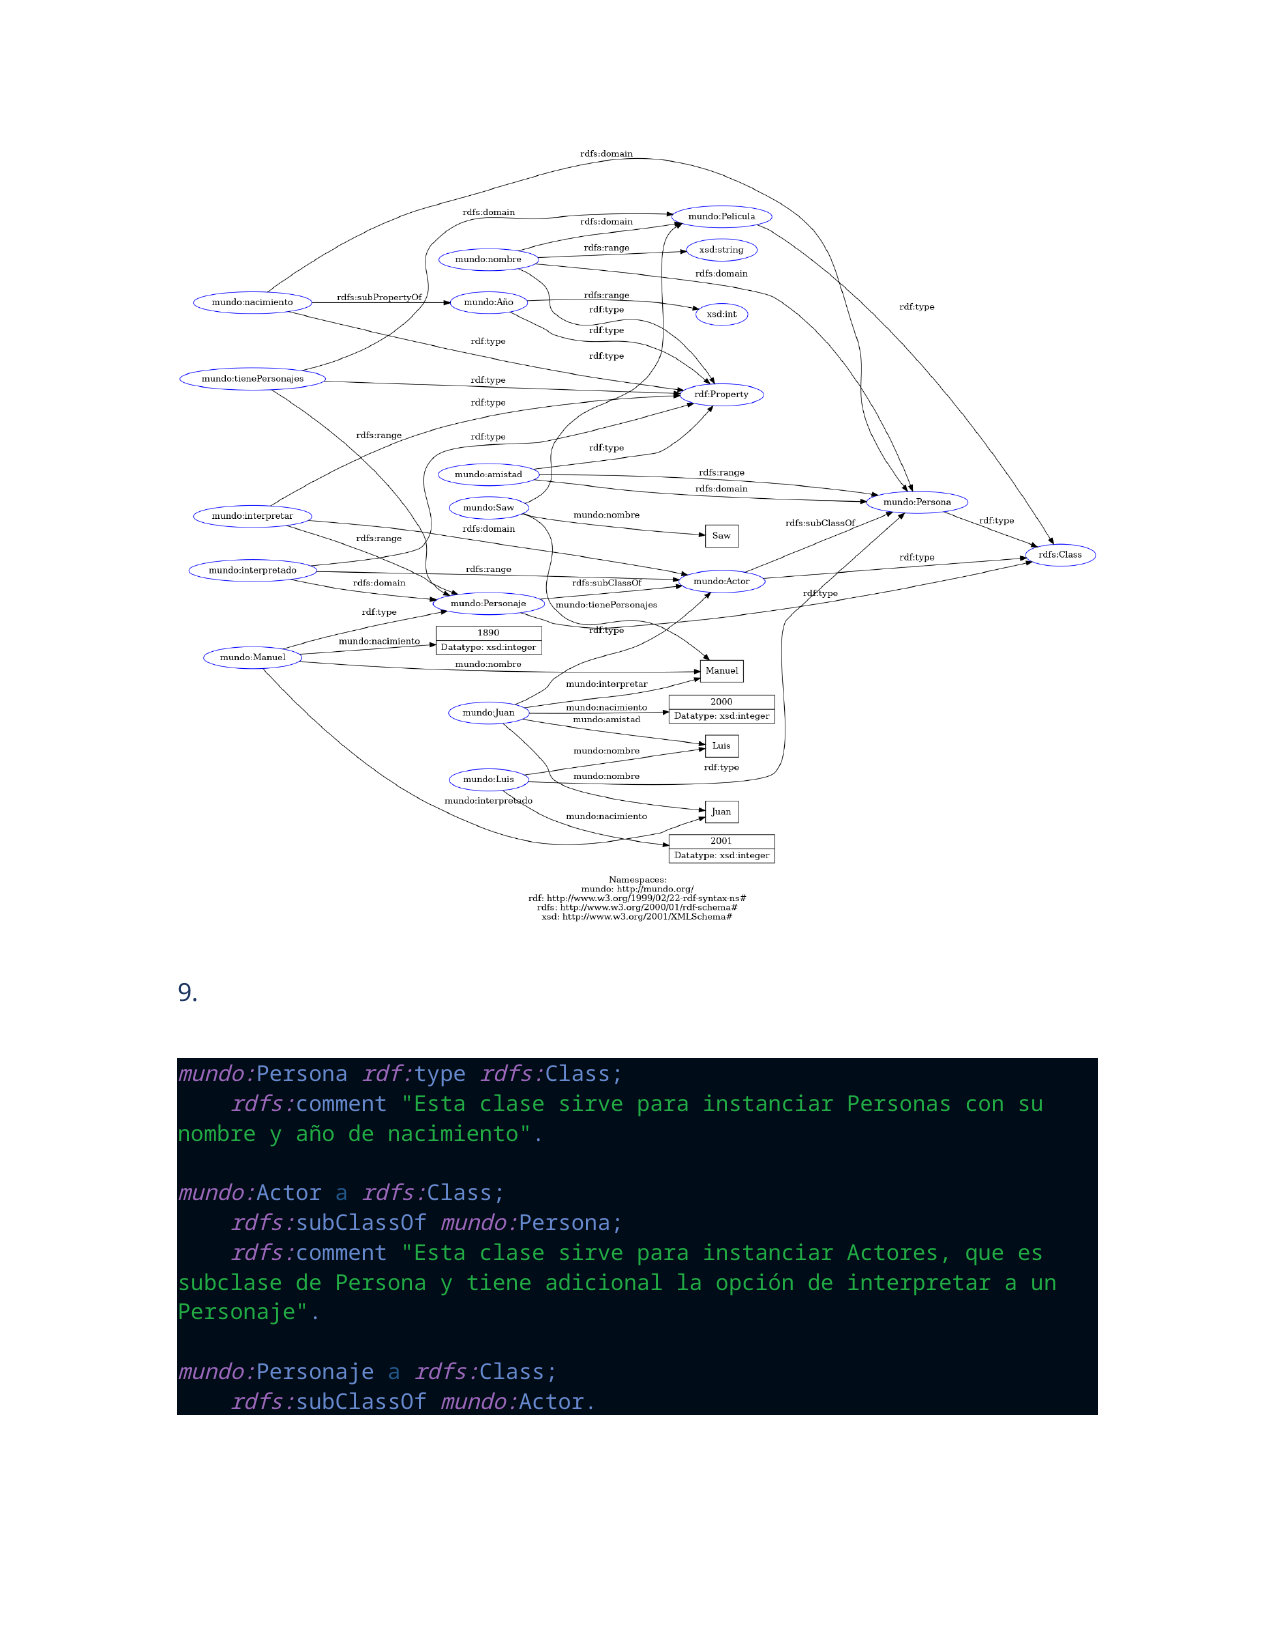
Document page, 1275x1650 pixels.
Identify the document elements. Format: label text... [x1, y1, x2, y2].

text mundo:Personaje a rdfs:Class; [177, 1356, 1098, 1386]
text mundo:Persona rdf:type rdfs:Class; [177, 1058, 1098, 1088]
text rdfs:subClassOf mundo:Persona; [177, 1207, 1098, 1237]
text rdfs:comment "Esta clase sirve para instanciar Personas con su nombre y año de nacimiento". [177, 1088, 1098, 1147]
picture [177, 147, 1098, 926]
text mundo:Actor a rdfs:Class; [177, 1177, 1098, 1207]
subtitle 9. [177, 974, 1098, 1008]
text rdfs:subClassOf mundo:Actor. [177, 1386, 1098, 1415]
text rdfs:comment "Esta clase sirve para instanciar Actores, que es subclase de Persona y tiene adicional la opción de interpretar a un Personaje". [177, 1237, 1098, 1326]
